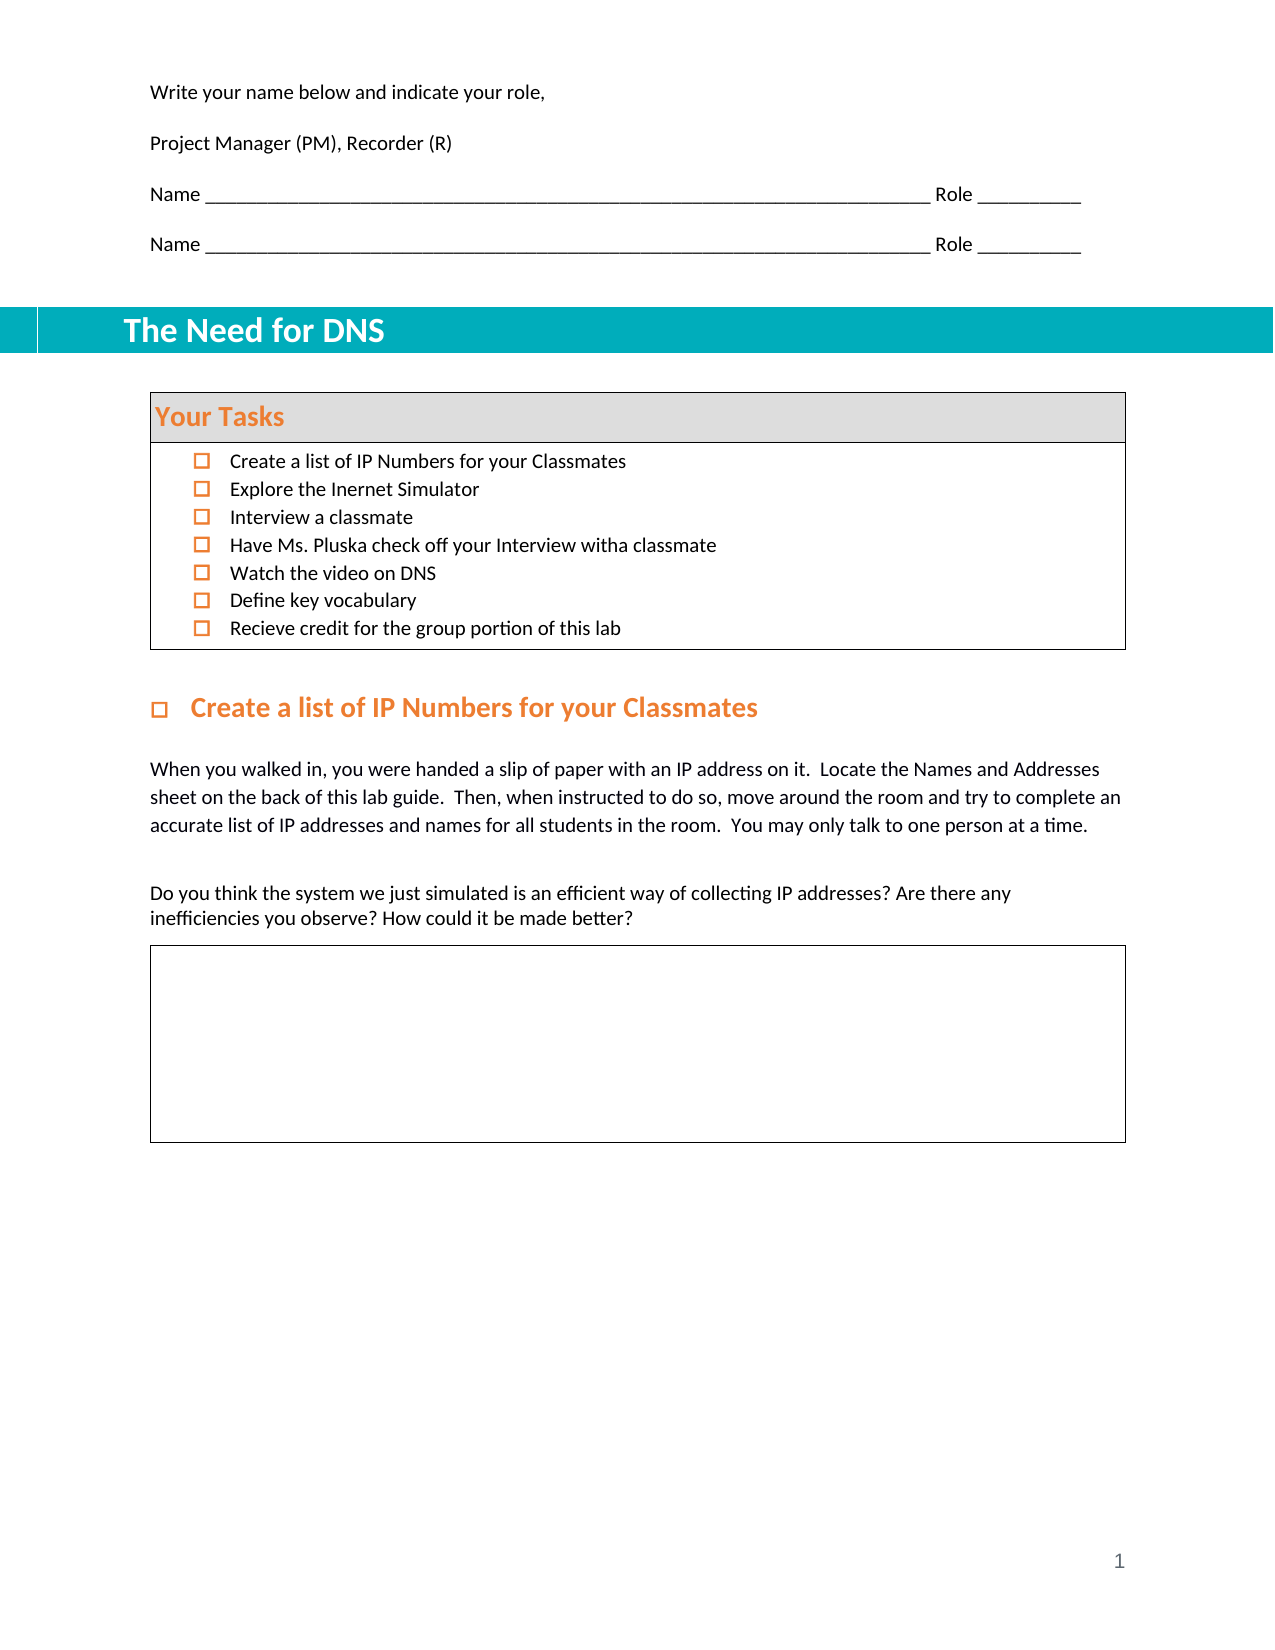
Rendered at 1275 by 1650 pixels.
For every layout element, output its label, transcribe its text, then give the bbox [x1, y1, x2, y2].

table_header [0, 307, 37, 353]
table_header The Need for DNS [123, 307, 1117, 353]
table_cell Create a list of IP Numbers for your Classmates Explore the Inernet Simulator Interview a classmate Have Ms. Pluska check off your Interview witha classmate Watch the video on DNS Define key vocabulary Recieve credit for the group portion of this lab [151, 443, 1125, 649]
list Create a list of IP Numbers for your Classmates [150, 689, 1125, 724]
text Do you think the system we just simulated is an efficient way of collecting IP addresses? Are there any inefficiencies you observe? How could it be made better? [150, 880, 1125, 931]
text When you walked in, you were handed a slip of paper with an IP address on it. Locate the Names and Addresses sheet on the back of this lab guide. Then, when instructed to do so, move around the room and try to complete an accurate list of IP addresses and names for all students in the room. You may only talk to one person at a time. [150, 756, 1125, 837]
table_header [151, 946, 1125, 1142]
table_header [1117, 307, 1273, 353]
table_header Your Tasks [151, 393, 1125, 442]
table_header [38, 307, 123, 353]
